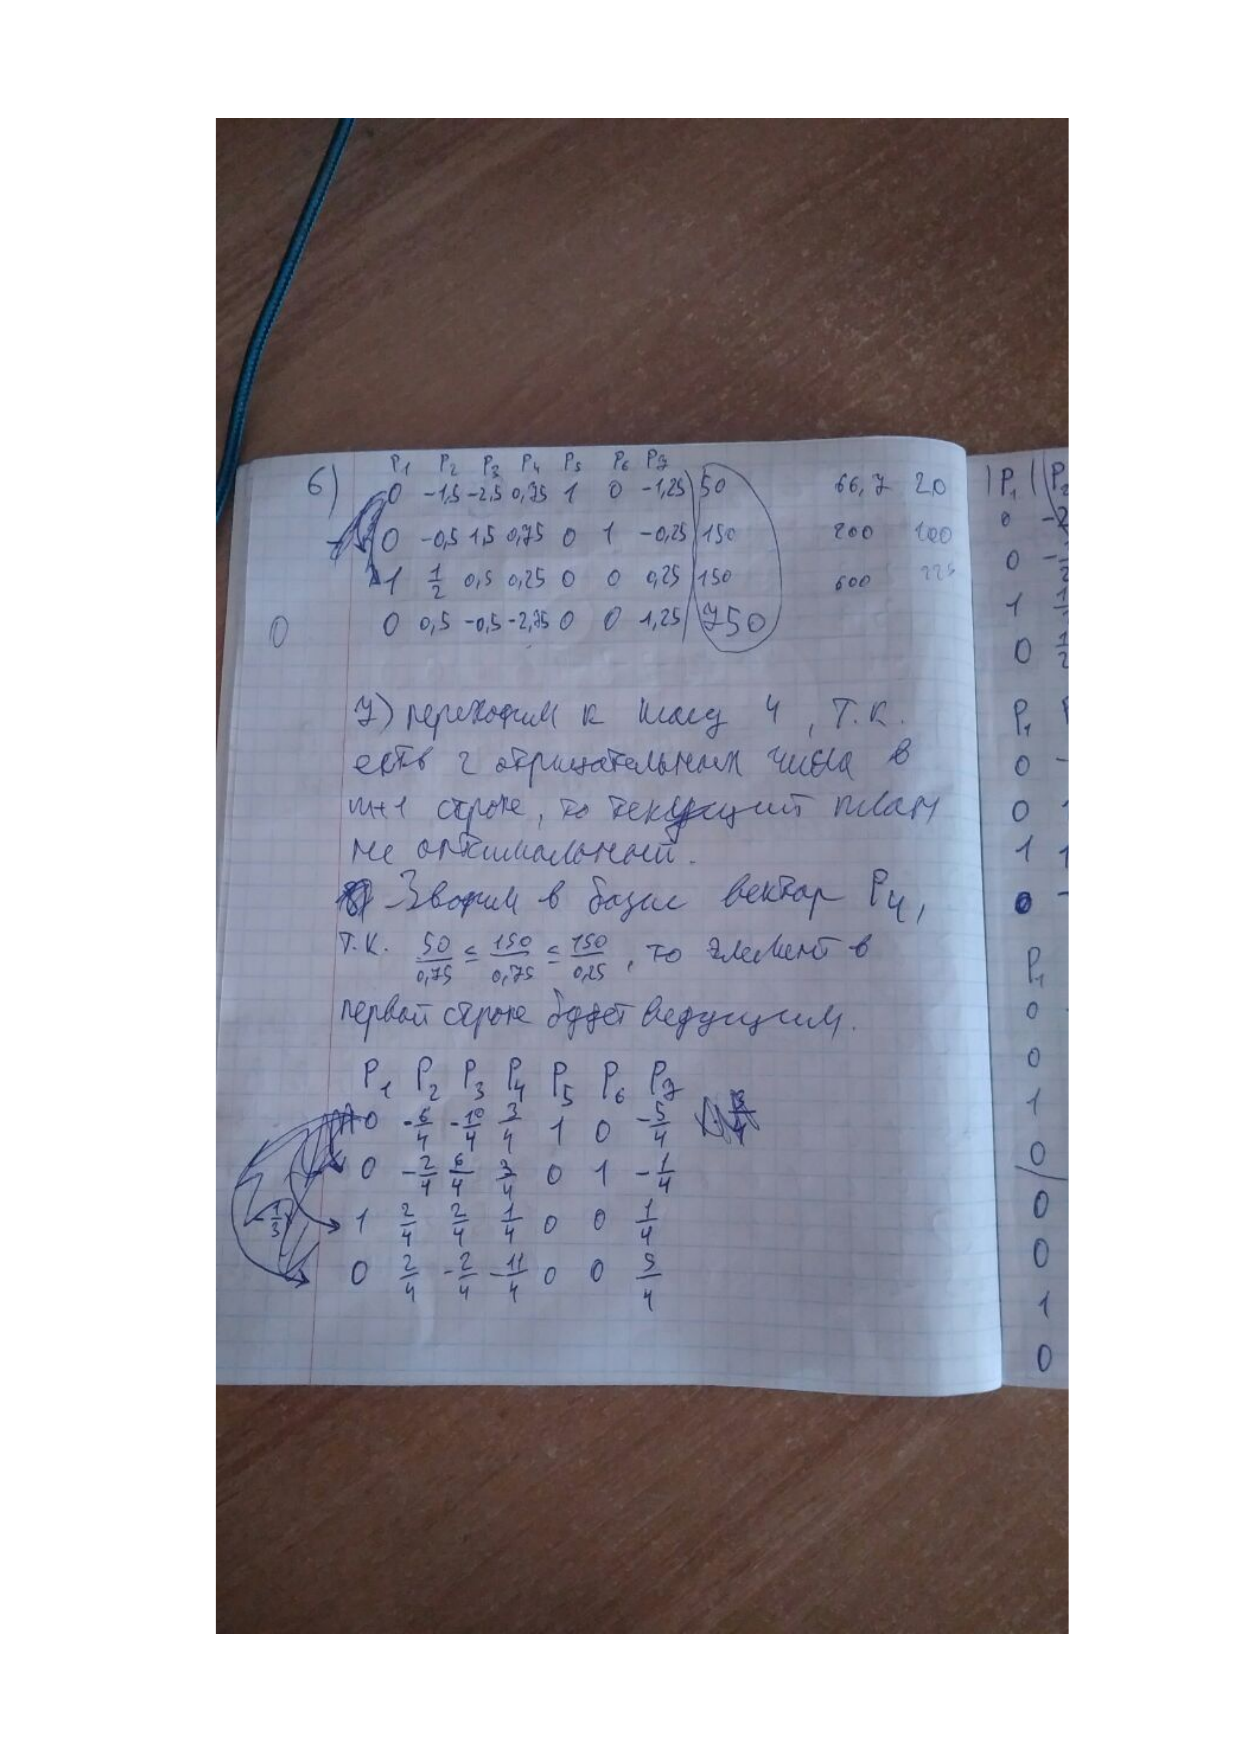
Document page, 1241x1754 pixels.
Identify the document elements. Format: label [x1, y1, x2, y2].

picture [215, 118, 1069, 1634]
